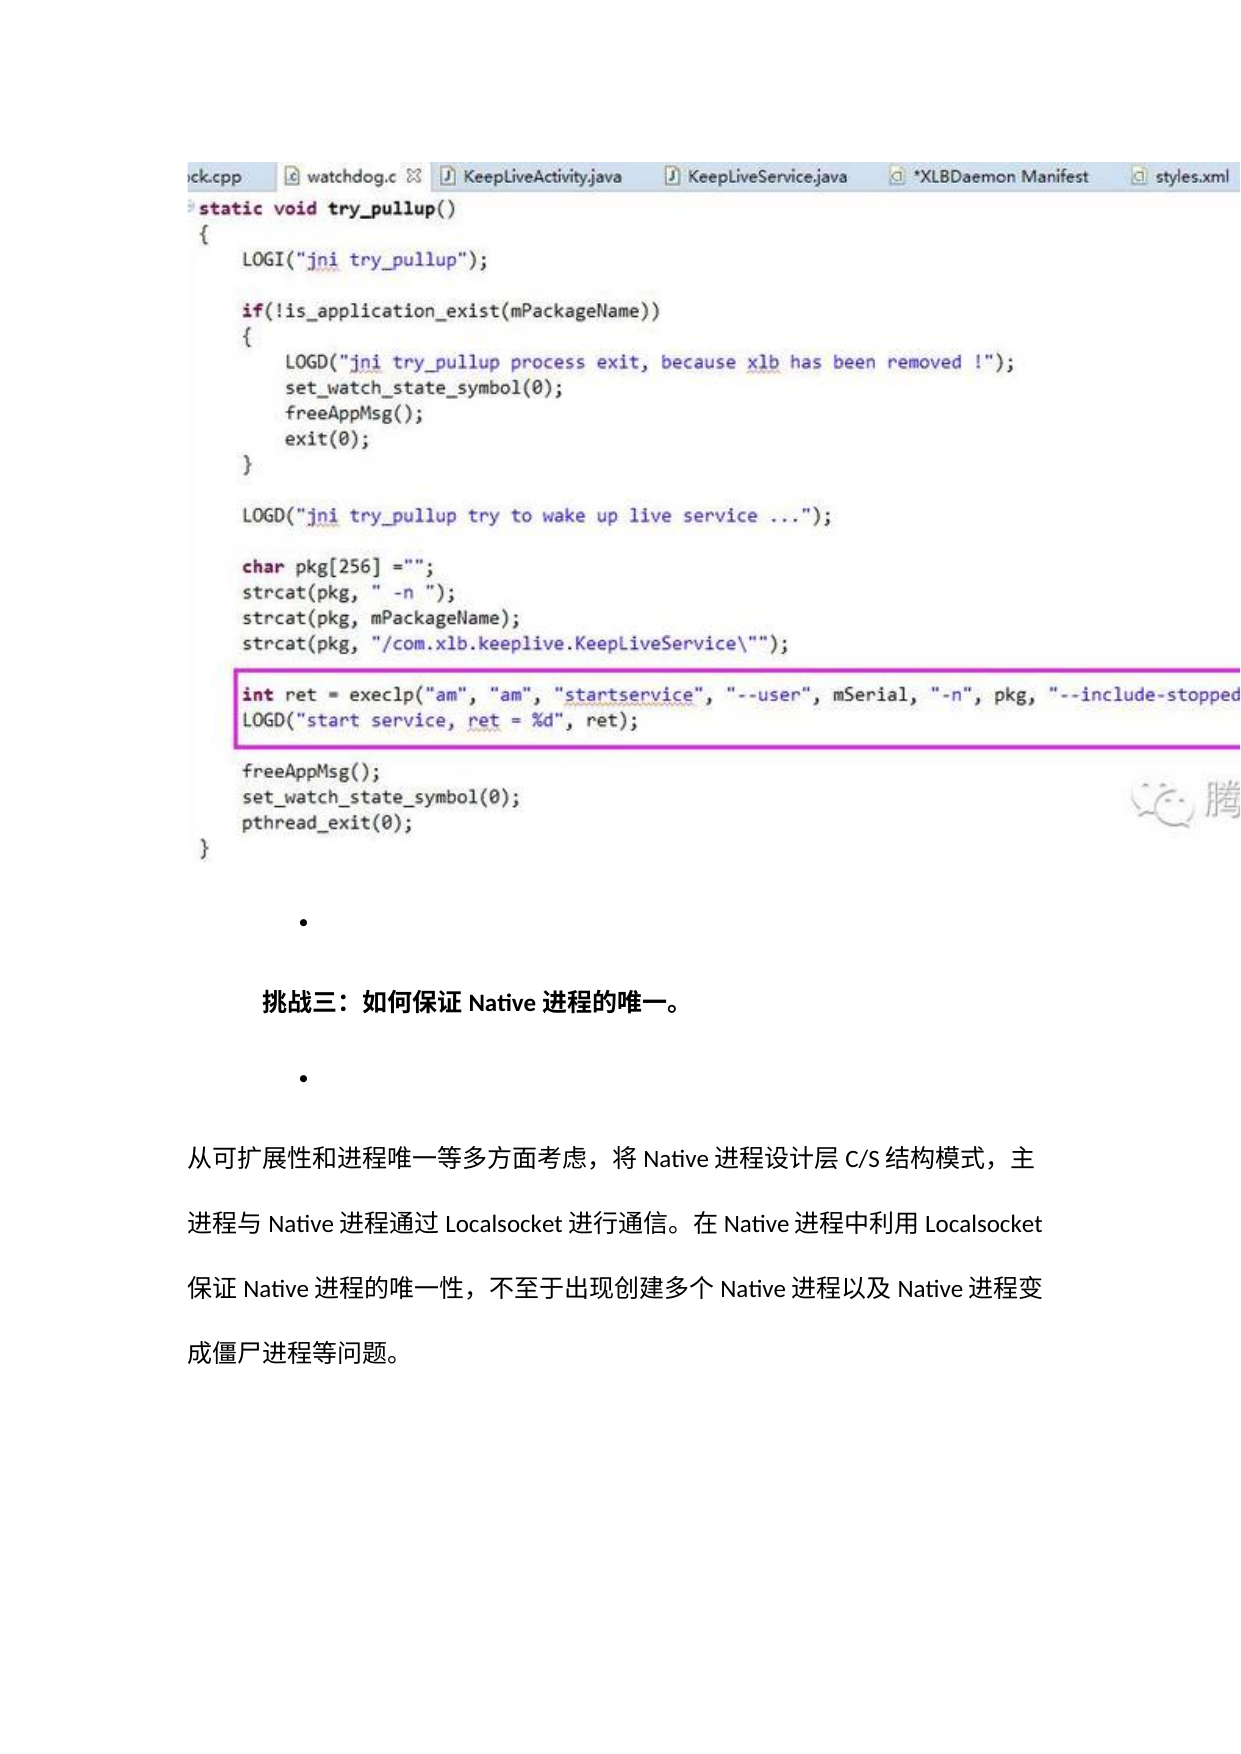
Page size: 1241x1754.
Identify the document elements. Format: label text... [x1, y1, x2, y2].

text 从可扩展性和进程唯一等多方面考虑，将 Native 进程设计层 C/S 结构模式，主进程与 Native 进程通过 Localsocket 进行通信。在Native进程中利用 Localsocket 保证 Native 进程的唯一性，不至于出现创建多个 Native 进程以及 Native 进程变成僵尸进程等问题。 [187, 1124, 1053, 1384]
text 挑战三：如何保证 Native 进程的唯一。 [262, 968, 1053, 1033]
picture [187, 162, 1241, 864]
